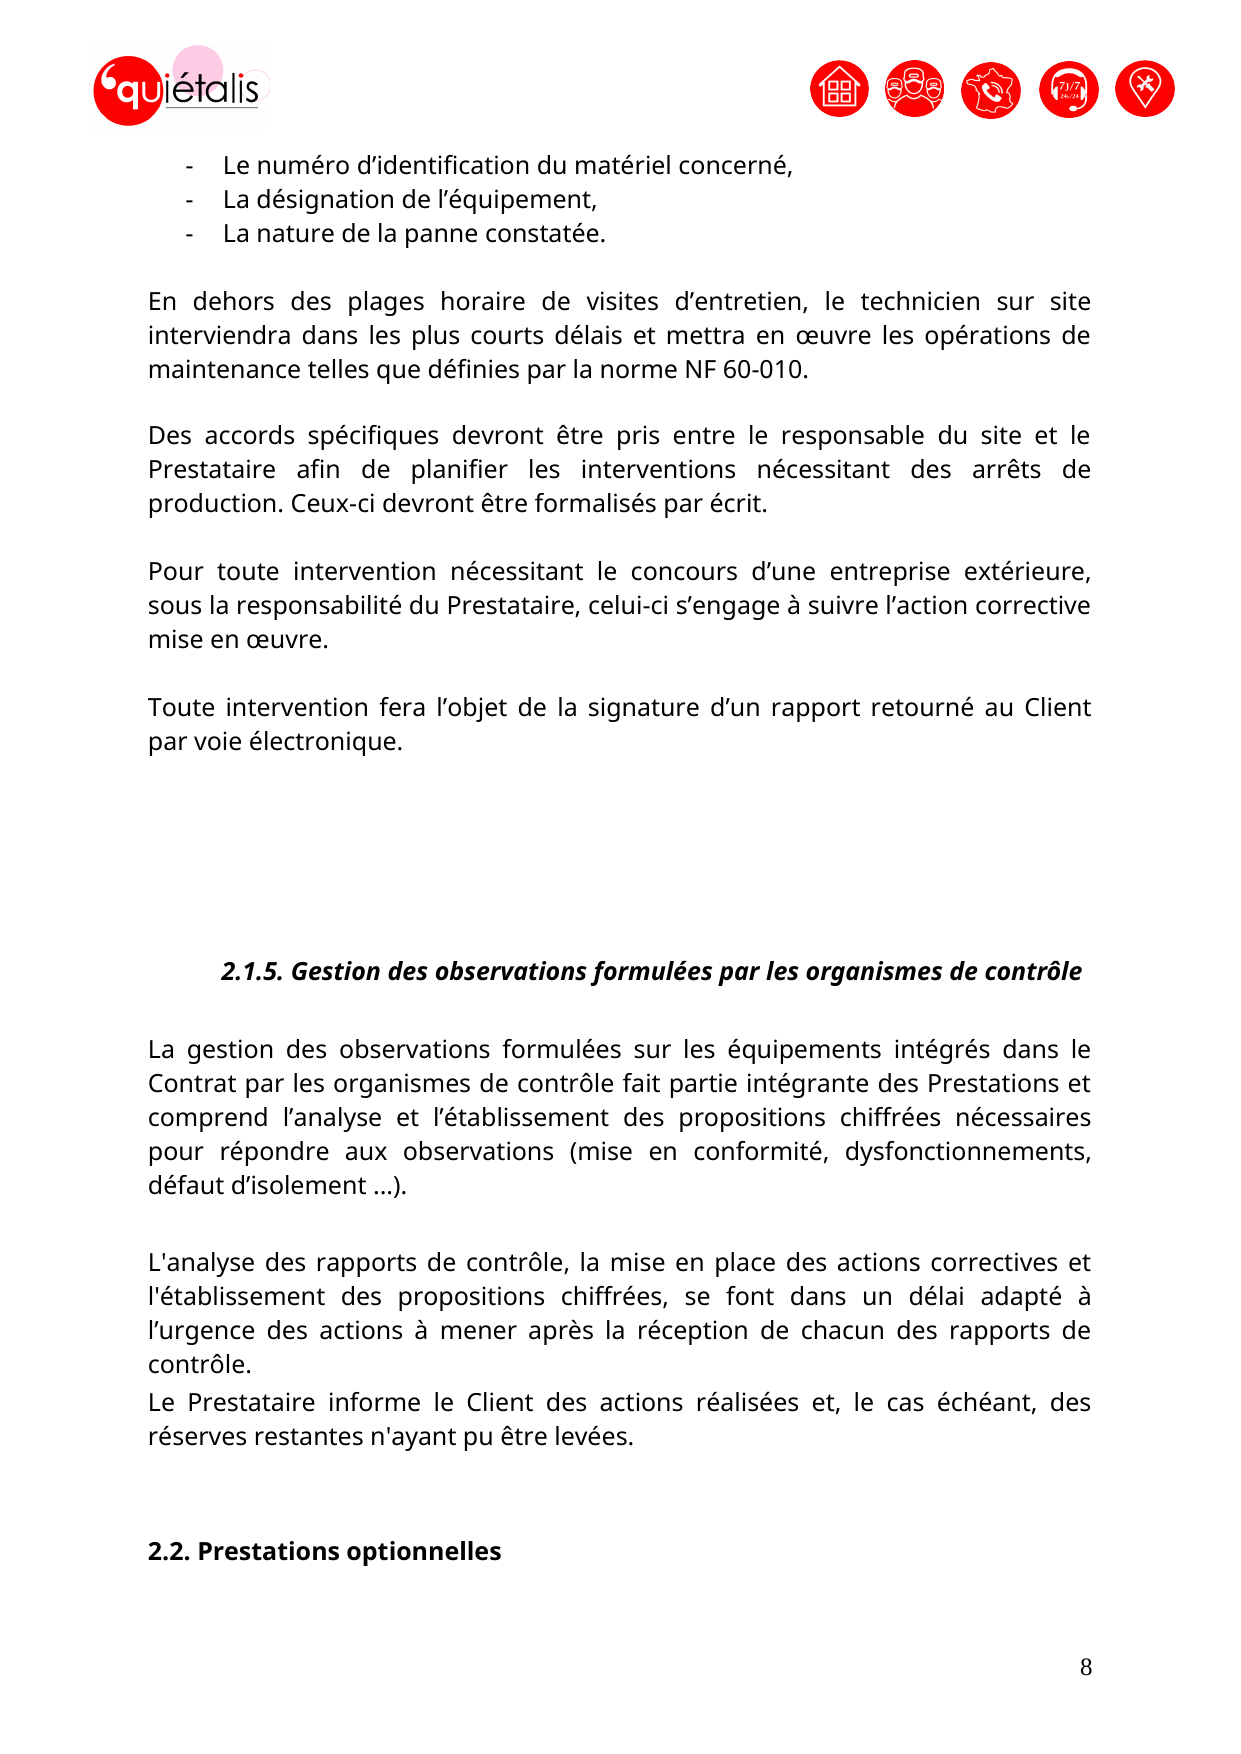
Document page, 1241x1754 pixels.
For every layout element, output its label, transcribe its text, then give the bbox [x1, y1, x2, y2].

subtitle 2.1.5. Gestion des observations formulées par les organismes de contrôle [148, 953, 1093, 987]
list La désignation de l’équipement, [185, 182, 1093, 216]
picture [810, 60, 869, 117]
text Pour toute intervention nécessitant le concours d’une entreprise extérieure, sous la responsabilité du Prestataire, celui-ci s’engage à suivre l’action corrective mise en œuvre. [148, 553, 1093, 656]
text Toute intervention fera l’objet de la signature d’un rapport retourné au Client par voie électronique. [148, 690, 1093, 758]
text Le Prestataire informe le Client des actions réalisées et, le cas échéant, des réserves restantes n'ayant pu être levées. [148, 1385, 1093, 1453]
text 2.2. Prestations optionnelles [148, 1534, 1093, 1568]
text L'analyse des rapports de contrôle, la mise en place des actions correctives et l'établissement des propositions chiffrées, se font dans un délai adapté à l’urgence des actions à mener après la réception de chacun des rapports de contrôle. [148, 1244, 1093, 1381]
picture [88, 43, 271, 130]
list Le numéro d’identification du matériel concerné, [185, 148, 1093, 182]
picture [1039, 61, 1099, 118]
picture [879, 60, 949, 117]
list La nature de la panne constatée. [185, 216, 1093, 250]
text La gestion des observations formulées sur les équipements intégrés dans le Contrat par les organismes de contrôle fait partie intégrante des Prestations et comprend l’analyse et l’établissement des propositions chiffrées nécessaires pour répondre aux observations (mise en conformité, dysfonctionnements, défaut d’isolement ...). [148, 1032, 1093, 1202]
picture [961, 62, 1021, 119]
text Des accords spécifiques devront être pris entre le responsable du site et le Prestataire afin de planifier les interventions nécessitant des arrêts de production. Ceux-ci devront être formalisés par écrit. [148, 417, 1093, 519]
picture [1115, 60, 1175, 117]
text En dehors des plages horaire de visites d’entretien, le technicien sur site interviendra dans les plus courts délais et mettra en œuvre les opérations de maintenance telles que définies par la norme NF 60-010. [148, 284, 1093, 386]
